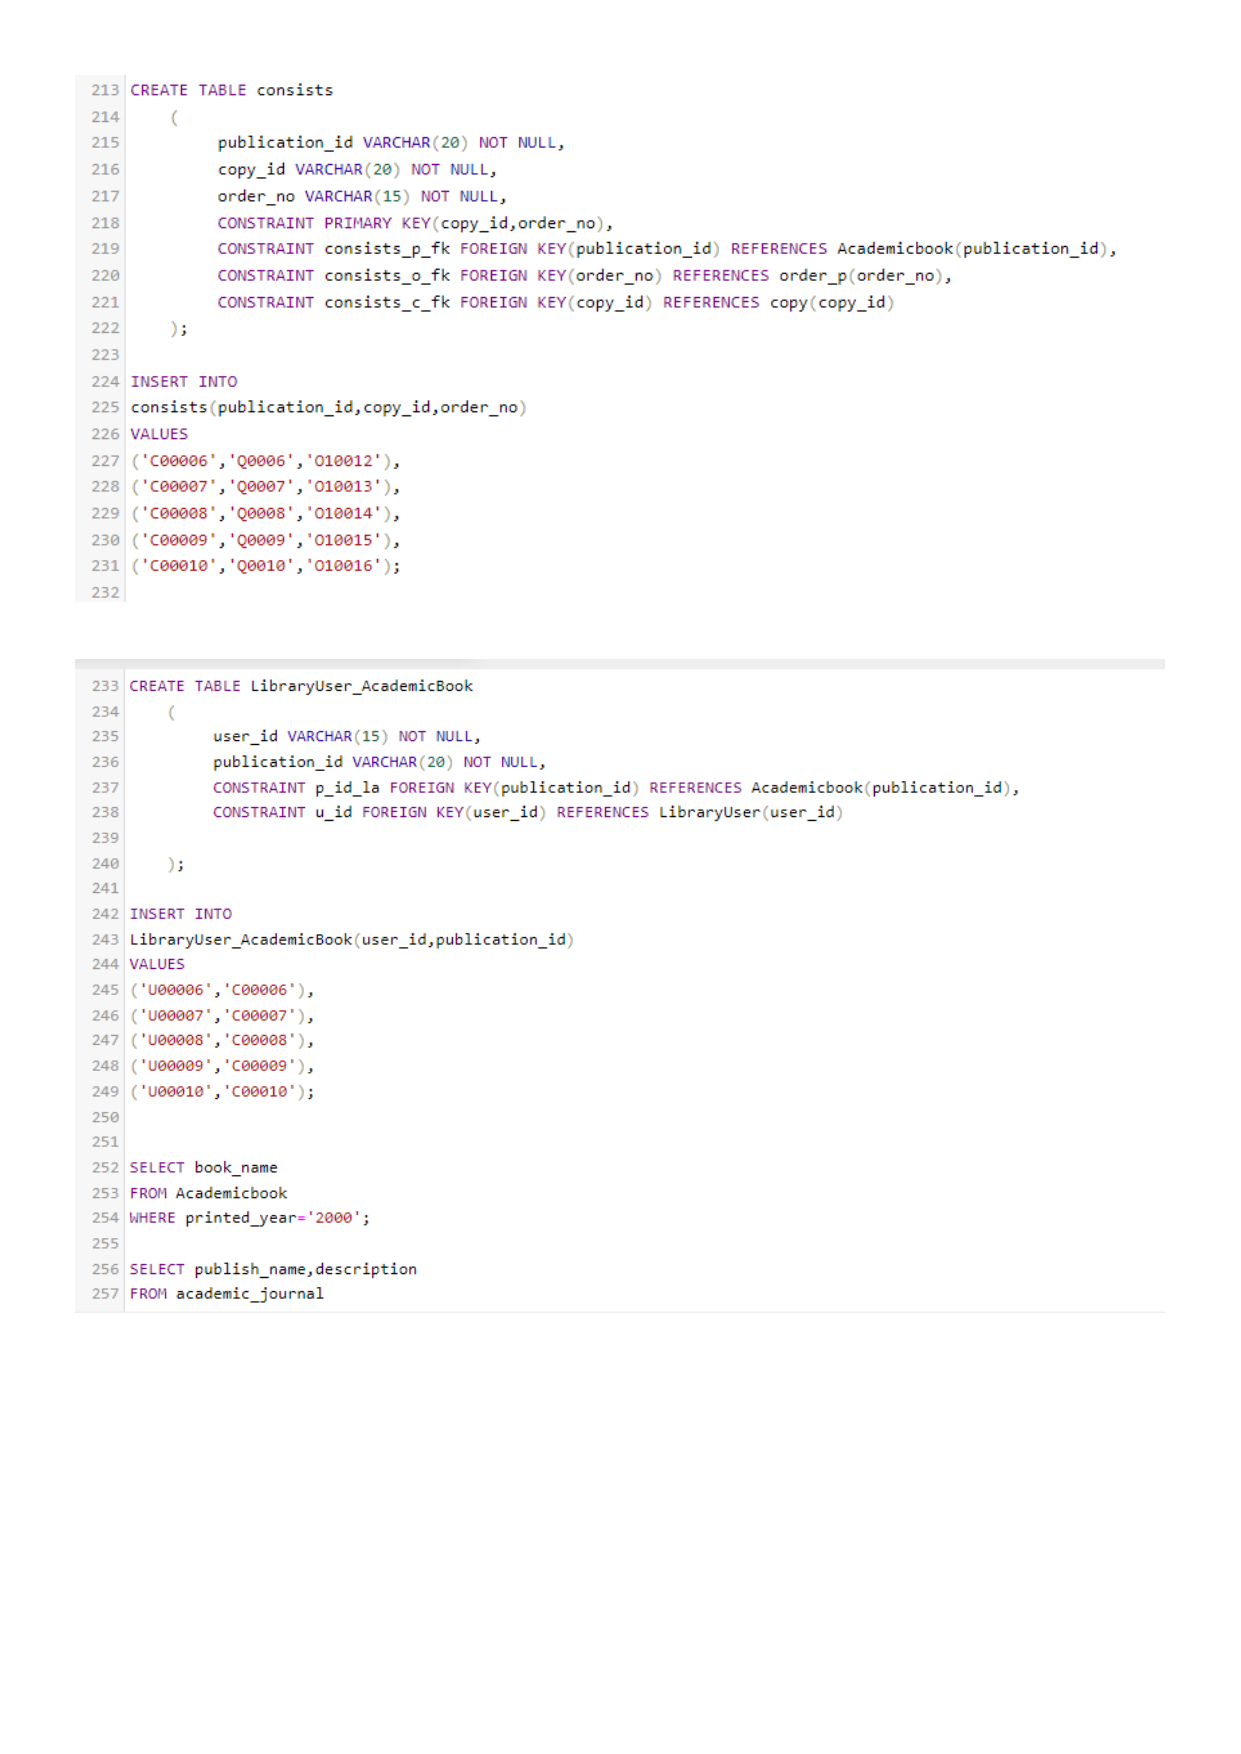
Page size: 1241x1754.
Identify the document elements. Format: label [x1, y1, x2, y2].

picture [75, 659, 1166, 1313]
picture [75, 75, 1166, 602]
